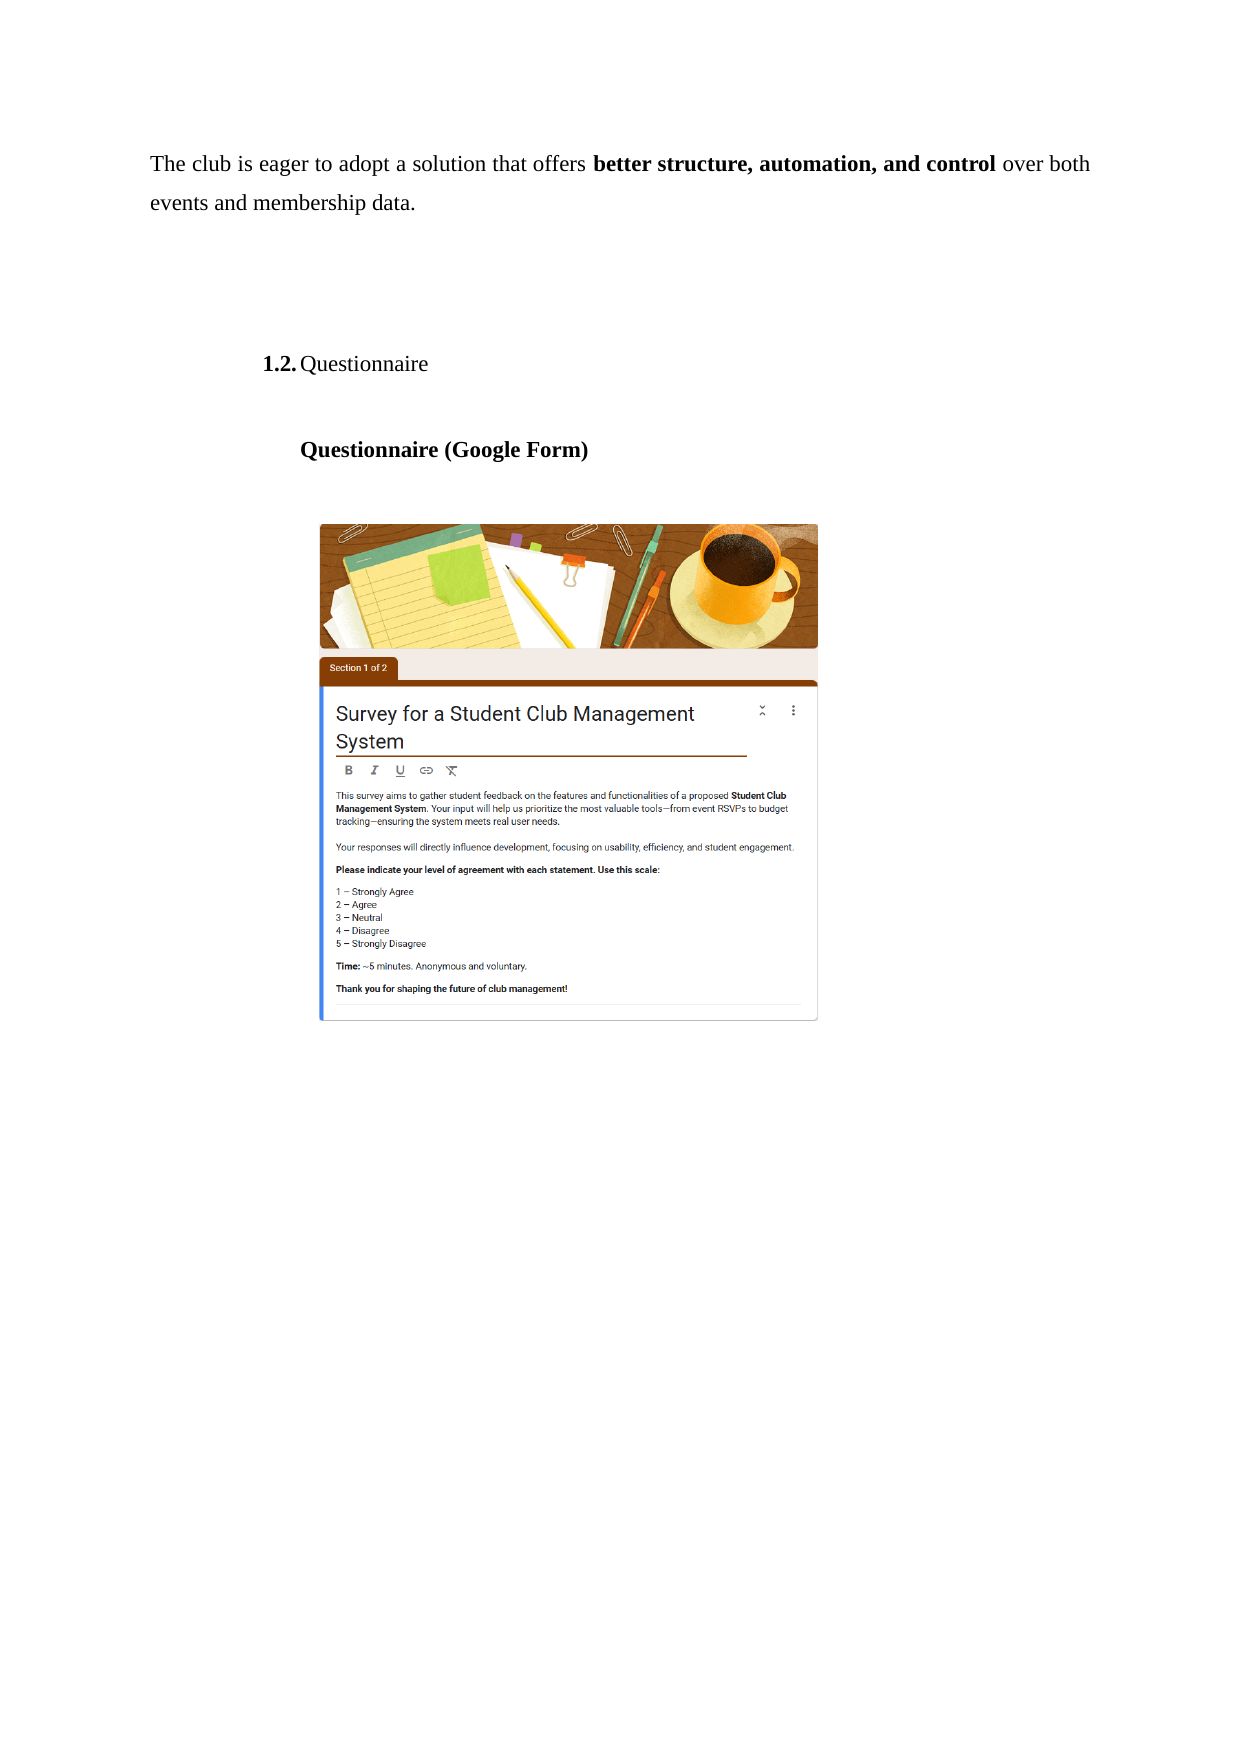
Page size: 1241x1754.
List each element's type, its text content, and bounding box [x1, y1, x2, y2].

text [150, 150, 1090, 216]
list Questionnaire Questionnaire (Google Form) [262, 349, 1090, 1207]
